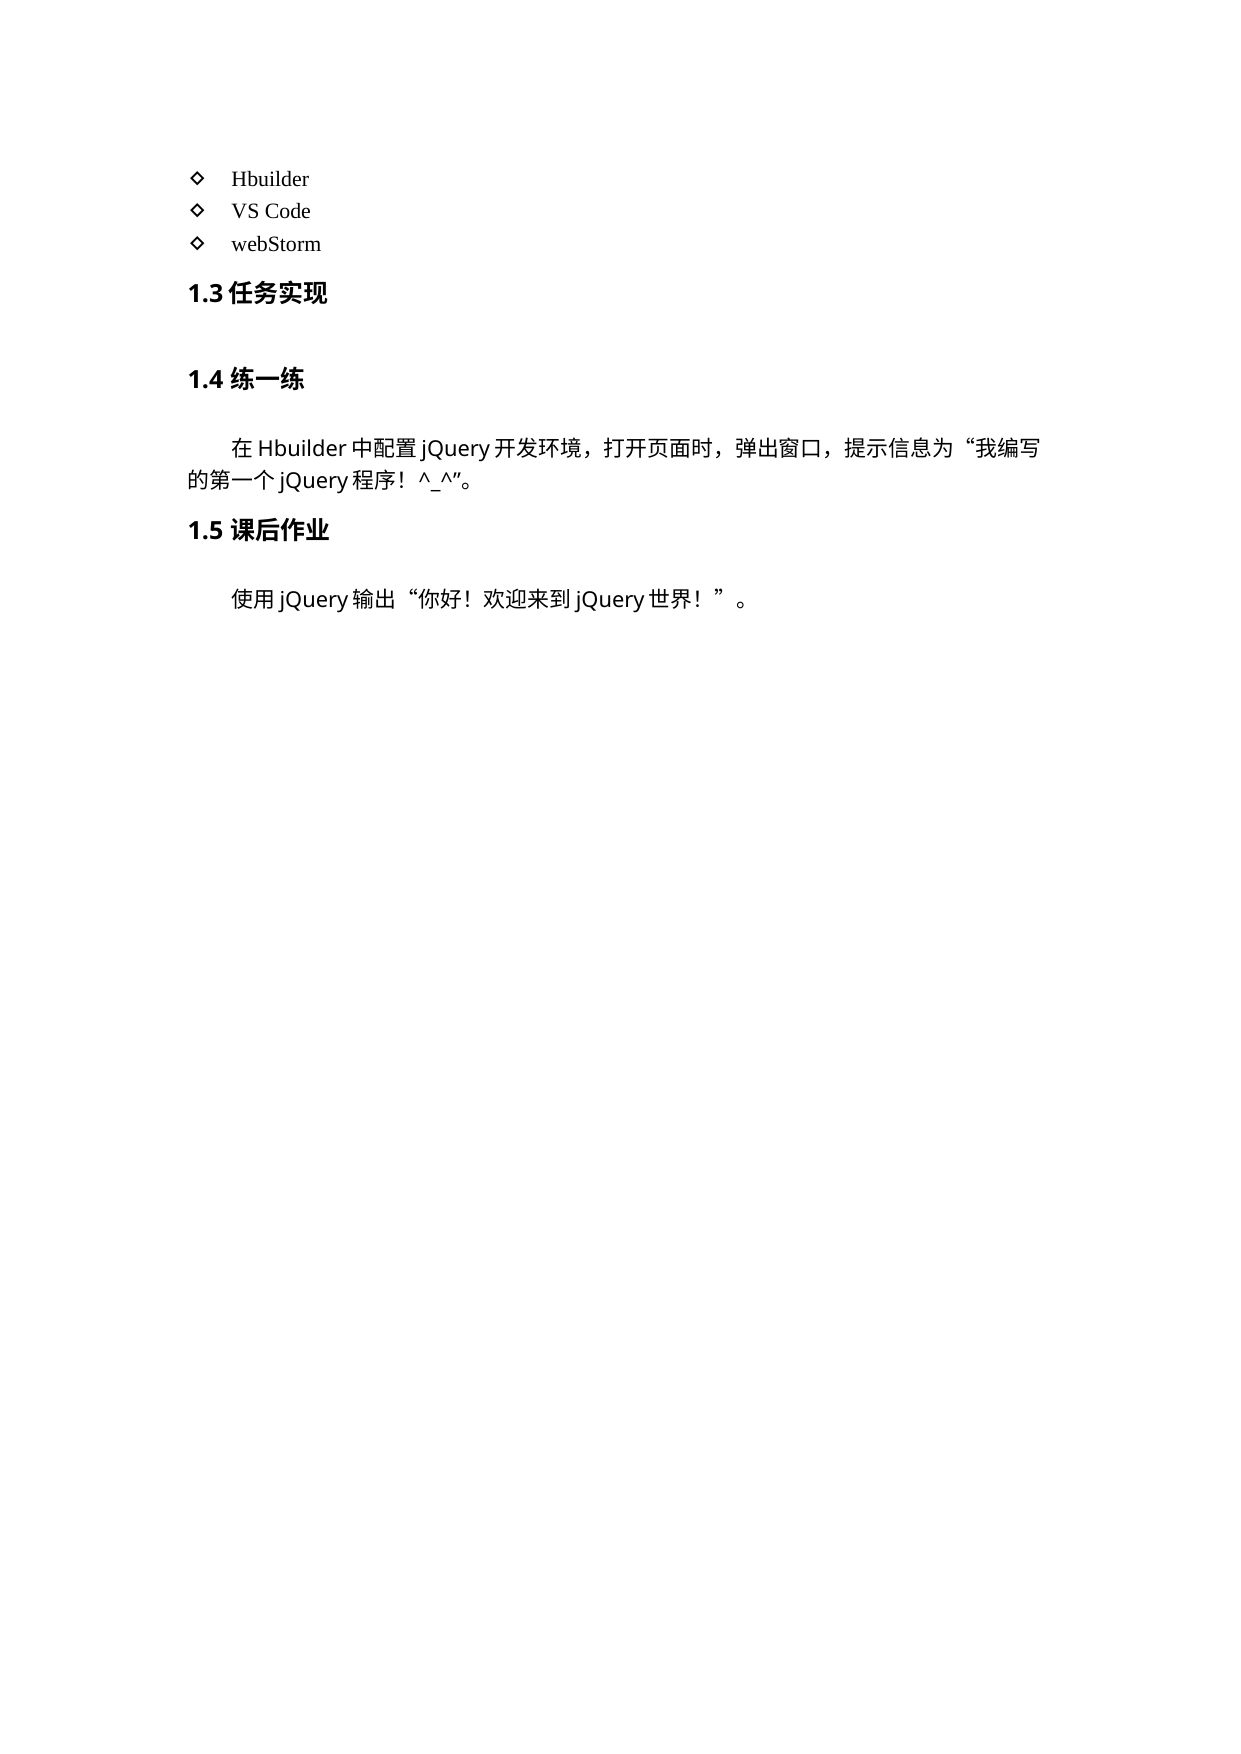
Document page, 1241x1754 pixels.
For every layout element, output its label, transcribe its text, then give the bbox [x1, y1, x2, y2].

text 在Hbuilder中配置jQuery开发环境，打开页面时，弹出窗口，提示信息为“我编写的第一个jQuery程序！^_^”。 [187, 431, 1053, 496]
list webStorm [187, 227, 1053, 259]
list Hbuilder [187, 162, 1053, 194]
subtitle 1.4 练一练 [187, 345, 1053, 410]
list VS Code [187, 194, 1053, 227]
subtitle 1.3任务实现 [187, 259, 1053, 324]
text 使用jQuery输出“你好！欢迎来到jQuery世界！”。 [187, 581, 1053, 614]
subtitle 1.5 课后作业 [187, 496, 1053, 561]
